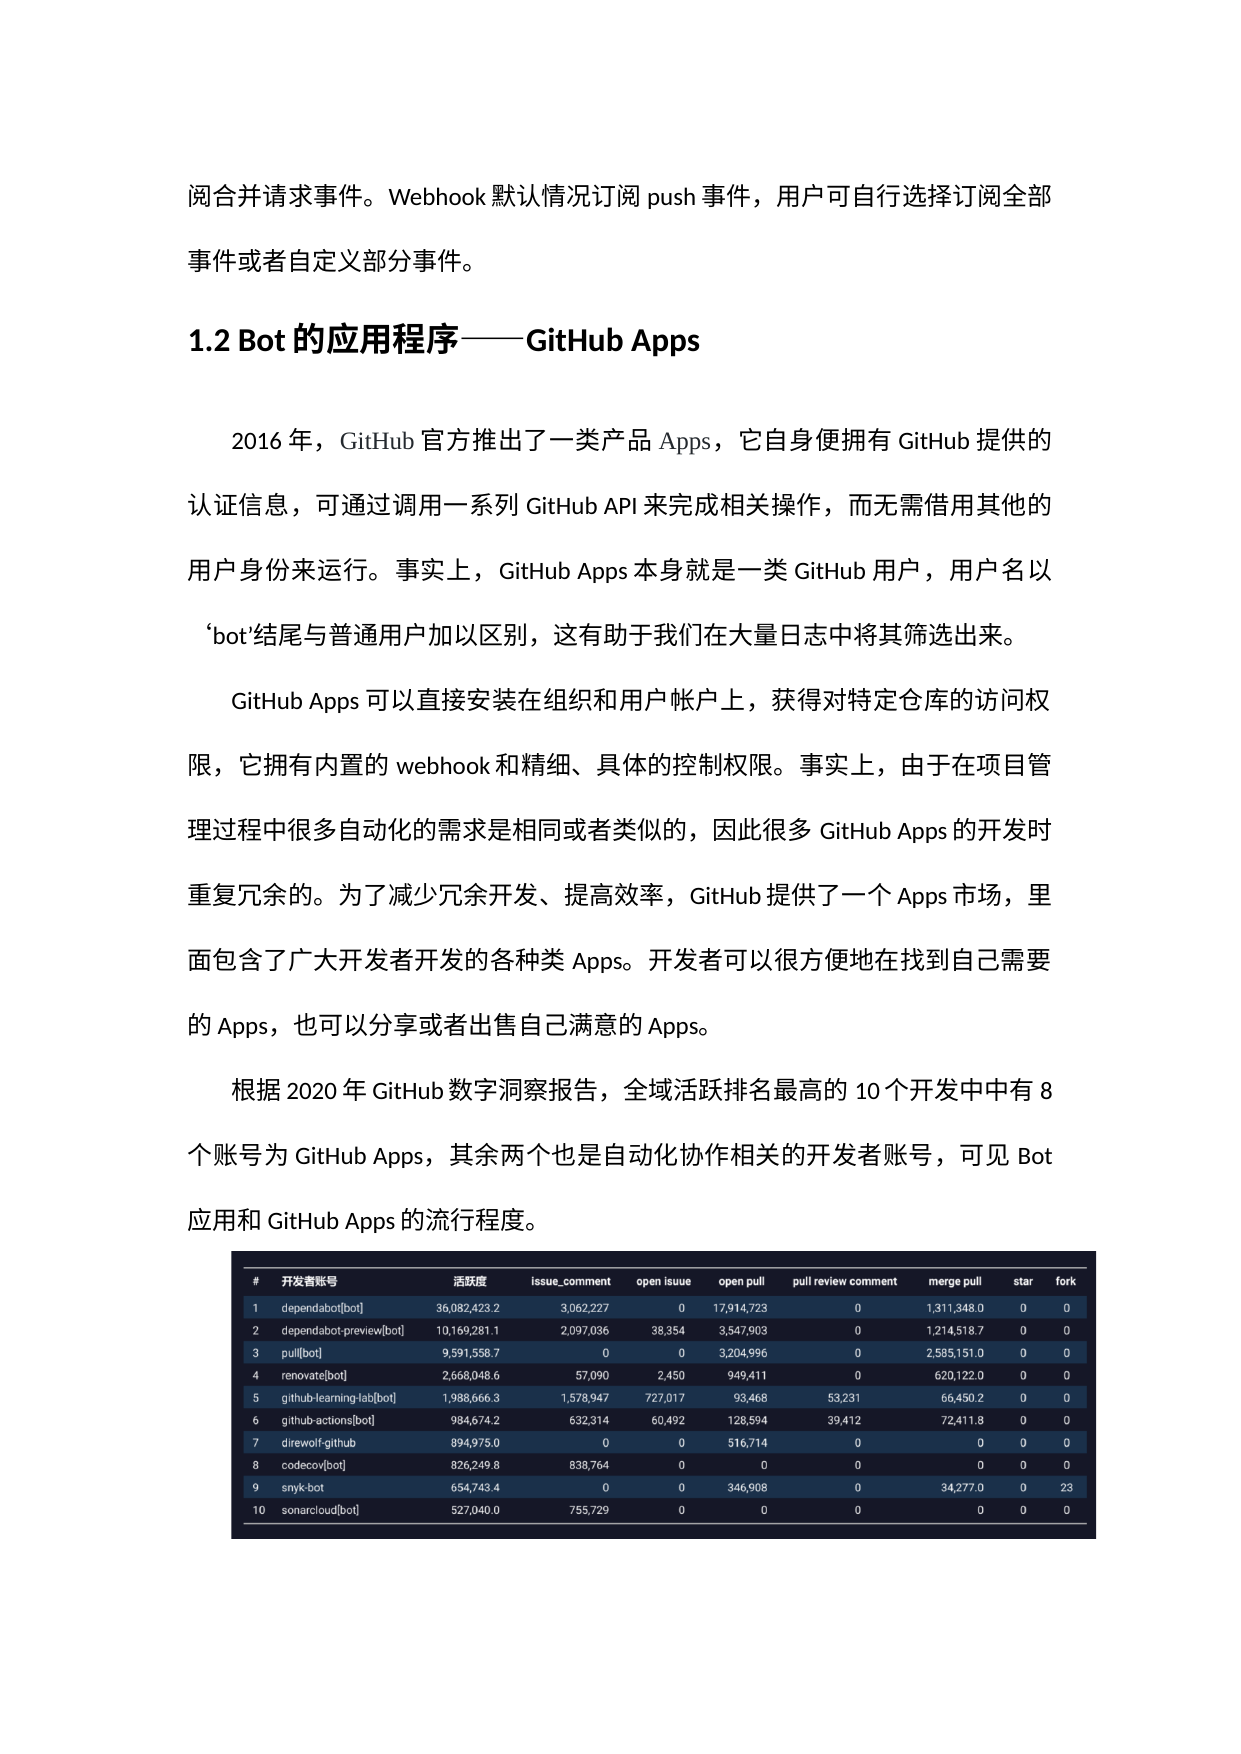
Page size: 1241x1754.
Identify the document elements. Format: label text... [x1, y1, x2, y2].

subtitle Bot的应用程序——GitHub Apps [187, 304, 1053, 369]
text 根据2020年GitHub数字洞察报告，全域活跃排名最高的10个开发中中有8个账号为GitHub Apps，其余两个也是自动化协作相关的开发者账号，可见Bot应用和GitHub Apps的流行程度。 [187, 1056, 1053, 1251]
text 2016年，GitHub官方推出了一类产品Apps，它自身便拥有GitHub提供的认证信息，可通过调用一系列GitHub API来完成相关操作，而无需借用其他的用户身份来运行。事实上，GitHub Apps本身就是一类GitHub用户，用户名以‘bot’结尾与普通用户加以区别，这有助于我们在大量日志中将其筛选出来。 [187, 406, 1053, 666]
picture [231, 1251, 1097, 1539]
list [187, 162, 1053, 292]
text GitHub Apps可以直接安装在组织和用户帐户上，获得对特定仓库的访问权限，它拥有内置的 webhook和精细、具体的控制权限。事实上，由于在项目管理过程中很多自动化的需求是相同或者类似的，因此很多GitHub Apps的开发时重复冗余的。为了减少冗余开发、提高效率，GitHub提供了一个Apps市场，里面包含了广大开发者开发的各种类Apps。开发者可以很方便地在找到自己需要的Apps，也可以分享或者出售自己满意的Apps。 [187, 666, 1053, 1056]
